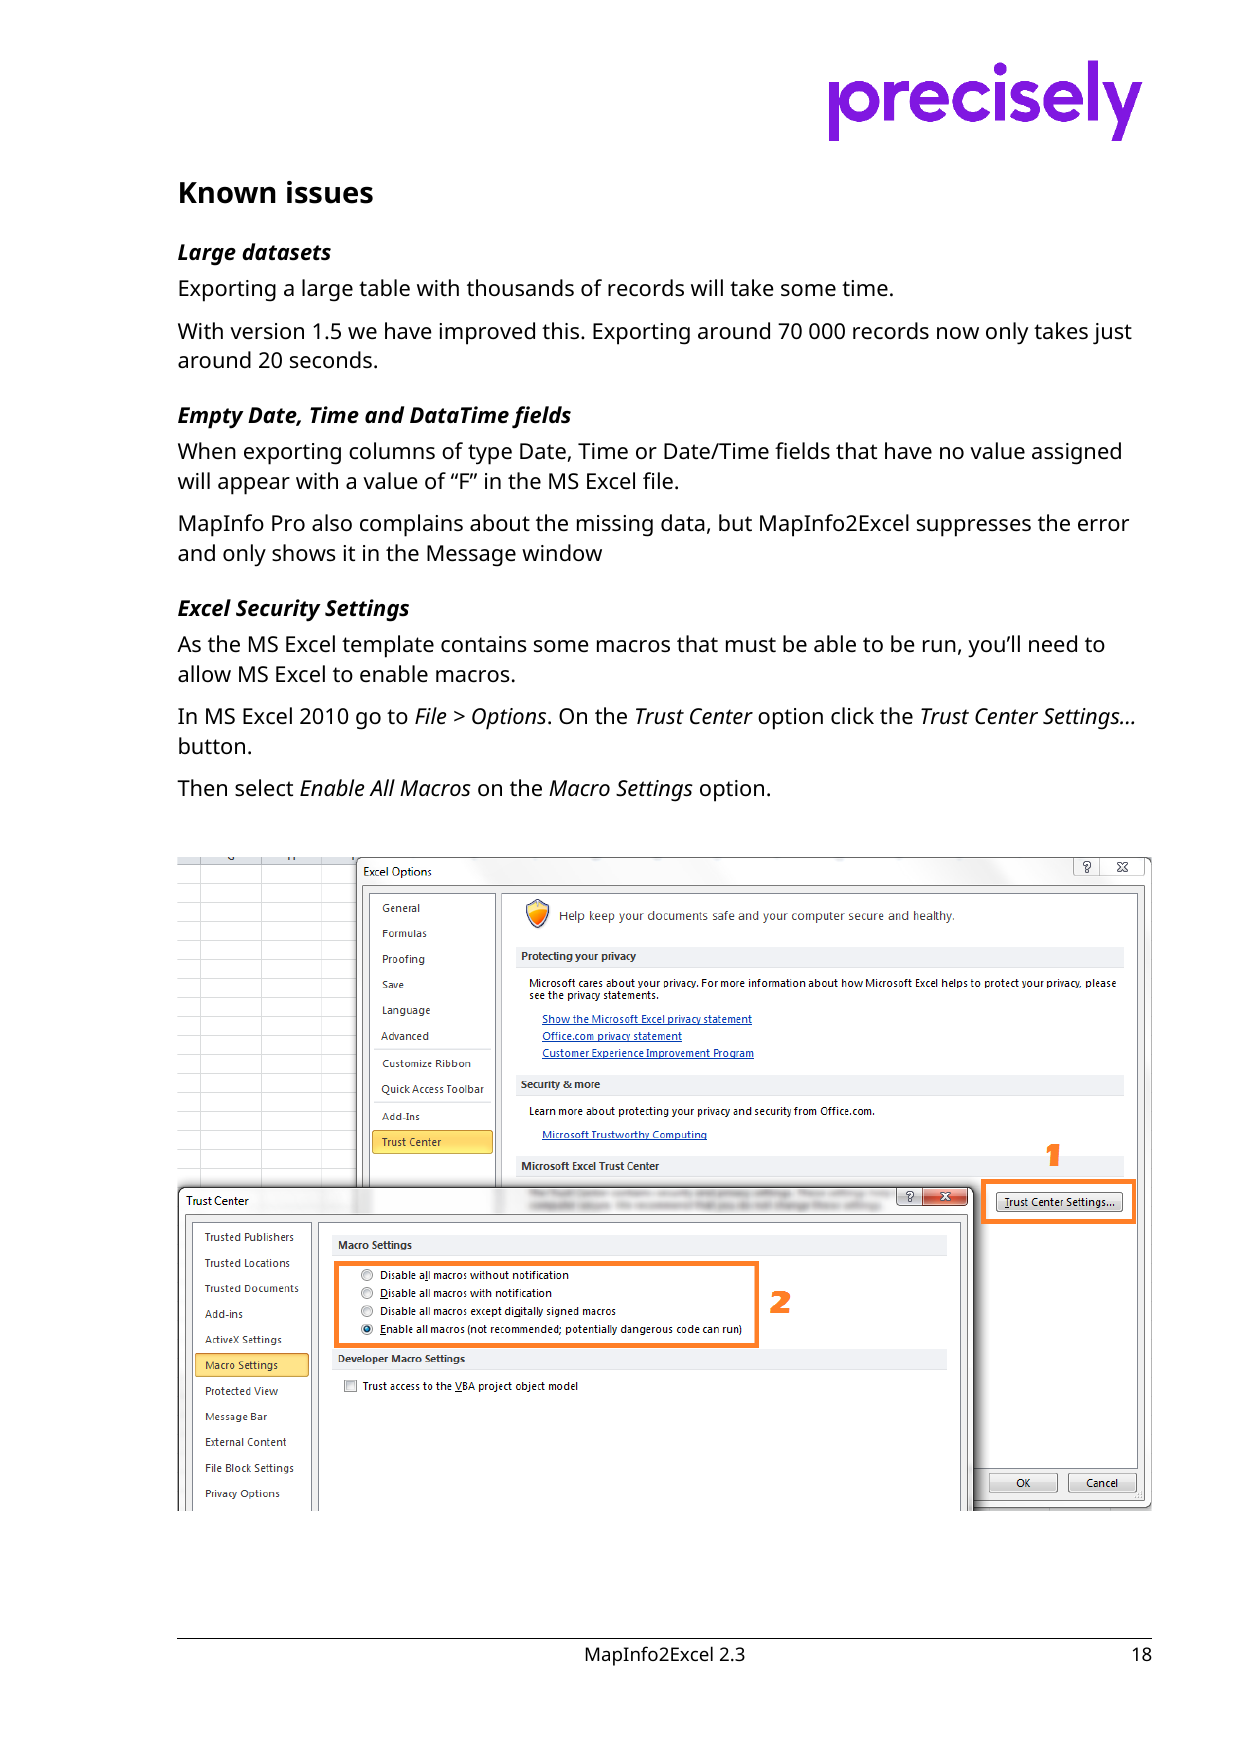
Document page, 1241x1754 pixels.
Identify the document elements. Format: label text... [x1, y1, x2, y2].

text MapInfo Pro also complains about the missing data, but MapInfo2Excel suppresses the error and only shows it in the Message window [177, 508, 1152, 568]
picture [177, 857, 1152, 1511]
picture [827, 59, 1143, 143]
subtitle Large datasets [177, 237, 1152, 267]
text As the MS Excel template contains some macros that must be able to be run, you’ll need to allow MS Excel to enable macros. [177, 629, 1152, 689]
text Exporting a large table with thousands of records will take some time. [177, 273, 1152, 303]
text Then select Enable All Macros on the Macro Settings option. [177, 773, 1152, 803]
subtitle Empty Date, Time and DataTime fields [177, 400, 1152, 430]
text With version 1.5 we have improved this. Exporting around 70 000 records now only takes just around 20 seconds. [177, 316, 1152, 375]
subtitle Excel Security Settings [177, 593, 1152, 623]
subtitle Known issues [177, 173, 1152, 212]
text In MS Excel 2010 go to File > Options. On the Trust Center option click the Trust Center Settings… button. [177, 701, 1152, 761]
text When exporting columns of type Date, Time or Date/Time fields that have no value assigned will appear with a value of “F” in the MS Excel file. [177, 436, 1152, 496]
